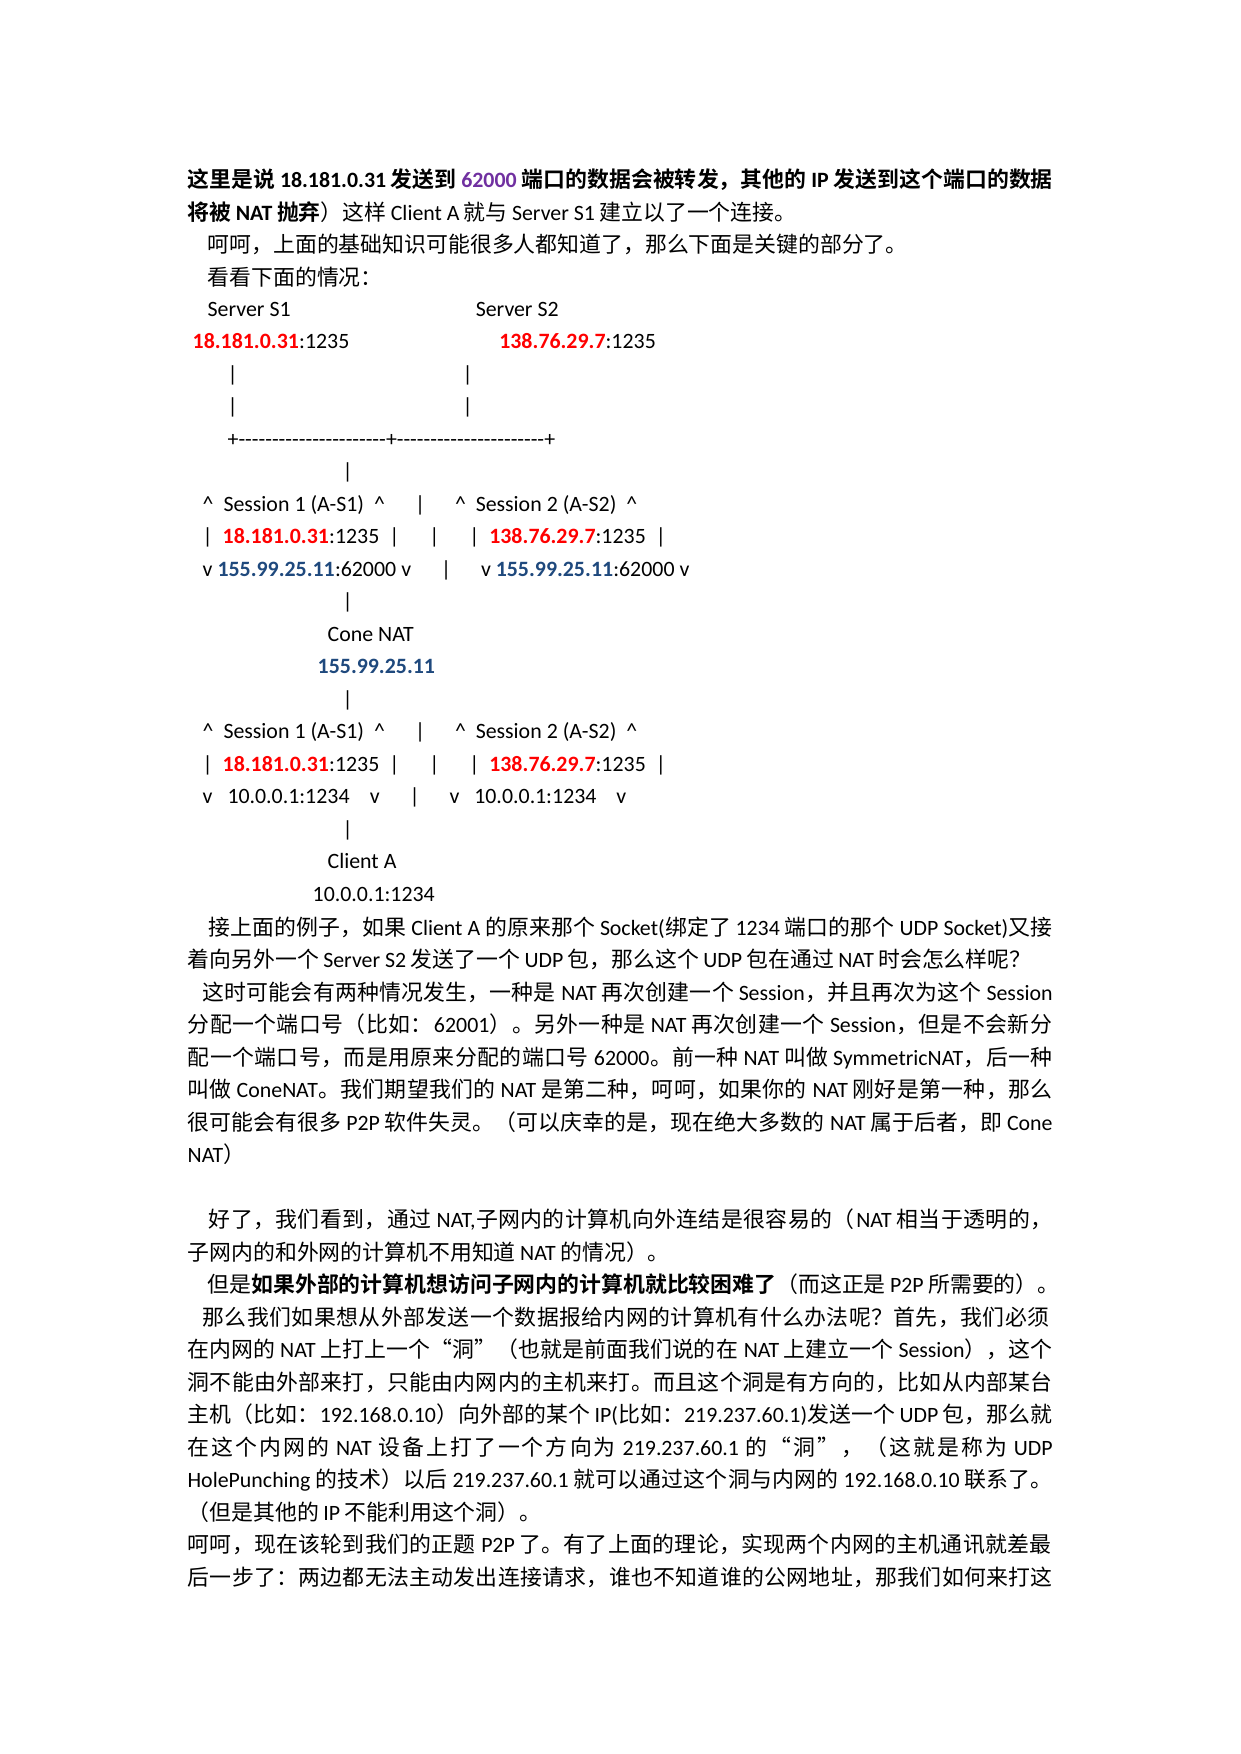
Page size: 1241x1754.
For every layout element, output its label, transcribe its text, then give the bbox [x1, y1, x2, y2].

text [187, 162, 1053, 227]
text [187, 1527, 1053, 1592]
text 呵呵，上面的基础知识可能很多人都知道了，那么下面是关键的部分了。 看看下面的情况： Server S1 Server S2 18.181.0.31:1235 138.76.29.7:1235 | | | | +----------------------+----------------------+ | ^ Session 1 (A-S1) ^ | ^ Session 2 (A-S2) ^ | 18.181.0.31:1235 | | | 138.76.29.7:1235 | v 155.99.25.11:62000 v | v 155.99.25.11:62000 v | Cone NAT 155.99.25.11 | ^ Session 1 (A-S1) ^ | ^ Session 2 (A-S2) ^ | 18.181.0.31:1235 | | | 138.76.29.7:1235 | v 10.0.0.1:1234 v | v 10.0.0.1:1234 v | Client A 10.0.0.1:1234 接上面的例子，如果Client A的原来那个Socket(绑定了1234端口的那个UDP Socket)又接着向另外一个Server S2发送了一个UDP包，那么这个UDP包在通过NAT时会怎么样呢？ 这时可能会有两种情况发生，一种是NAT再次创建一个Session，并且再次为这个Session分配一个端口号（比如：62001）。另外一种是NAT再次创建一个Session，但是不会新分配一个端口号，而是用原来分配的端口号62000。前一种NAT叫做SymmetricNAT，后一种叫做ConeNAT。我们期望我们的NAT是第二种，呵呵，如果你的NAT刚好是第一种，那么很可能会有很多P2P软件失灵。（可以庆幸的是，现在绝大多数的NAT属于后者，即Cone NAT） 好了，我们看到，通过NAT,子网内的计算机向外连结是很容易的（NAT相当于透明的，子网内的和外网的计算机不用知道NAT的情况）。 但是如果外部的计算机想访问子网内的计算机就比较困难了（而这正是P2P所需要的）。 那么我们如果想从外部发送一个数据报给内网的计算机有什么办法呢？首先，我们必须在内网的NAT上打上一个“洞”（也就是前面我们说的在NAT上建立一个Session），这个洞不能由外部来打，只能由内网内的主机来打。而且这个洞是有方向的，比如从内部某台主机（比如：192.168.0.10）向外部的某个IP(比如：219.237.60.1)发送一个UDP包，那么就在这个内网的NAT设备上打了一个方向为219.237.60.1的“洞”，（这就是称为UDP HolePunching的技术）以后219.237.60.1就可以通过这个洞与内网的192.168.0.10联系了。（但是其他的IP不能利用这个洞）。 [187, 227, 1053, 1527]
